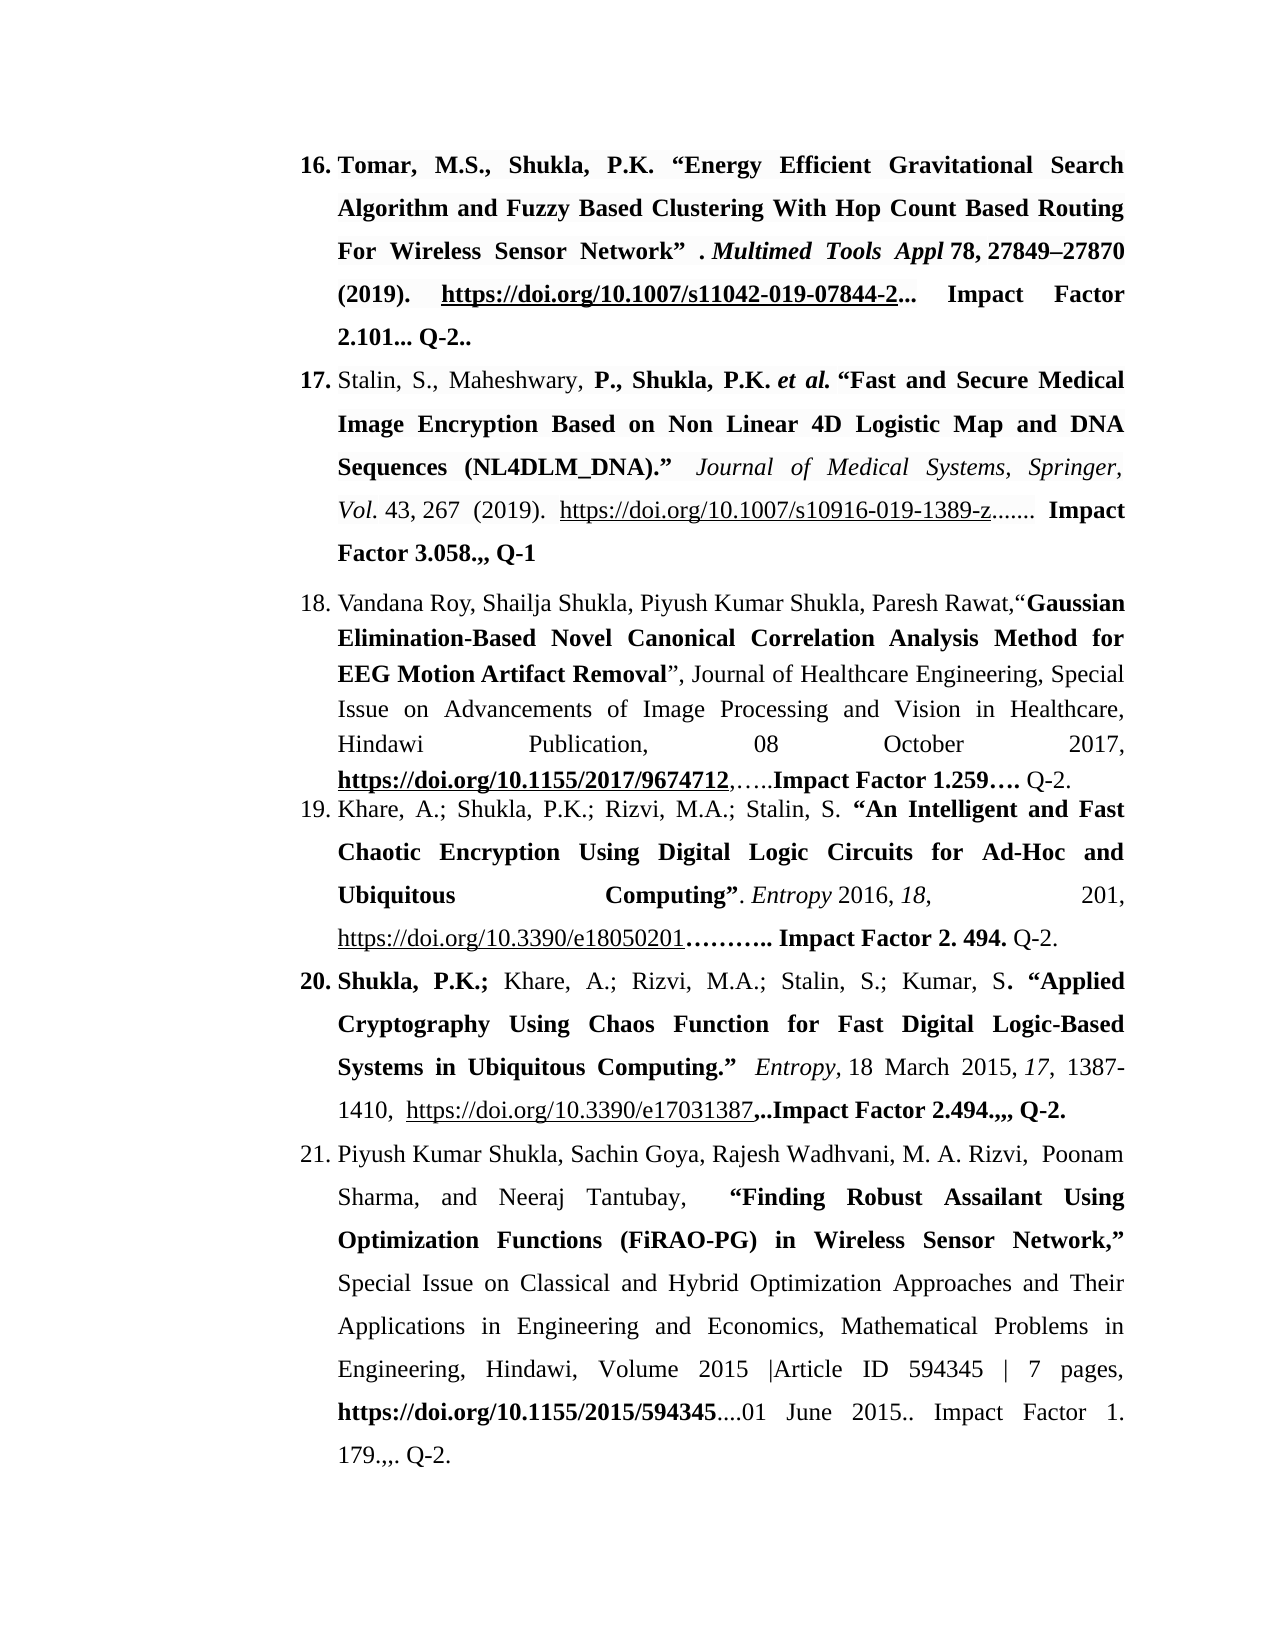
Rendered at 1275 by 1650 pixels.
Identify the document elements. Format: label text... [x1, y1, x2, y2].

list Tomar, M.S., Shukla, P.K. “Energy Efficient Gravitational Search Algorithm and Fuzzy Based Clustering With Hop Count Based Routing For Wireless Sensor Network” . Multimed Tools Appl 78, 27849–27870 (2019). https://doi.org/10.1007/s11042-019-07844-2... Impact Factor 2.101... Q-2.. [300, 150, 1125, 351]
list Vandana Roy, Shailja Shukla, Piyush Kumar Shukla, Paresh Rawat,“Gaussian Elimination-Based Novel Canonical Correlation Analysis Method for EEG Motion Artifact Removal”, Journal of Healthcare Engineering, Special Issue on Advancements of Image Processing and Vision in Healthcare, Hindawi Publication, 08 October 2017, https://doi.org/10.1155/2017/9674712,…..Impact Factor 1.259…. Q-2. [300, 581, 1125, 794]
list Khare, A.; Shukla, P.K.; Rizvi, M.A.; Stalin, S. “An Intelligent and Fast Chaotic Encryption Using Digital Logic Circuits for Ad-Hoc and Ubiquitous Computing”. Entropy 2016, 18, 201, https://doi.org/10.3390/e18050201……….. Impact Factor 2. 494. Q-2. [300, 794, 1125, 952]
list Shukla, P.K.; Khare, A.; Rizvi, M.A.; Stalin, S.; Kumar, S. “Applied Cryptography Using Chaos Function for Fast Digital Logic-Based Systems in Ubiquitous Computing.” Entropy, 18 March 2015, 17, 1387-1410, https://doi.org/10.3390/e17031387,..Impact Factor 2.494.,,, Q-2. [300, 966, 1125, 1124]
list Stalin, S., Maheshwary, P., Shukla, P.K. et al. “Fast and Secure Medical Image Encryption Based on Non Linear 4D Logistic Map and DNA Sequences (NL4DLM_DNA).” Journal of Medical Systems, Springer, Vol. 43, 267 (2019). https://doi.org/10.1007/s10916-019-1389-z....... Impact Factor 3.058.,, Q-1 [300, 366, 1125, 567]
list Piyush Kumar Shukla, Sachin Goya, Rajesh Wadhvani, M. A. Rizvi, Poonam Sharma, and Neeraj Tantubay, “Finding Robust Assailant Using Optimization Functions (FiRAO-PG) in Wireless Sensor Network,” Special Issue on Classical and Hybrid Optimization Approaches and Their Applications in Engineering and Economics, Mathematical Problems in Engineering, Hindawi, Volume 2015 |Article ID 594345 | 7 pages, https://doi.org/10.1155/2015/594345....01 June 2015.. Impact Factor 1. 179.,,. Q-2. [300, 1139, 1125, 1469]
